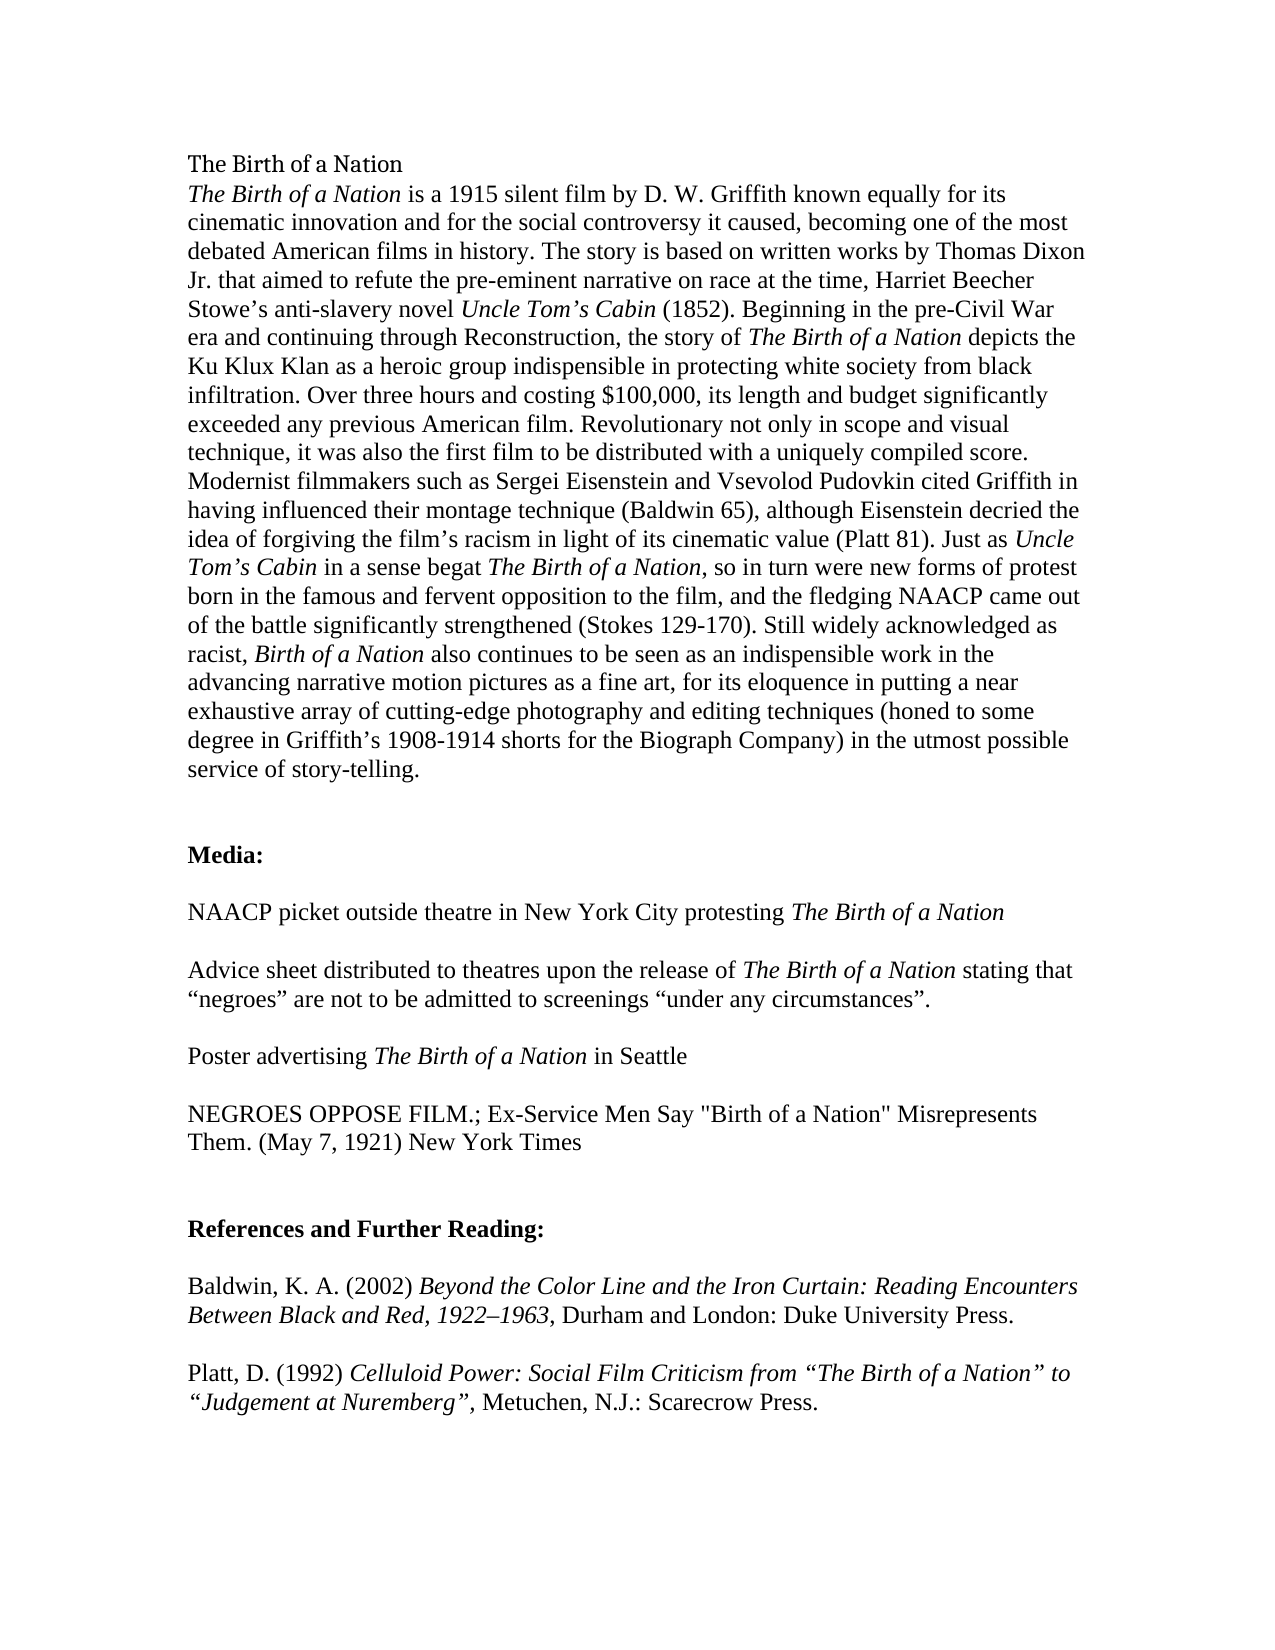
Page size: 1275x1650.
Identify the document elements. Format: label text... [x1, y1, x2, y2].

text NAACP picket outside theatre in New York City protesting The Birth of a Nation [187, 897, 1087, 926]
text The Birth of a Nation is a 1915 silent film by D. W. Griffith known equally for its cinematic innovation and for the social controversy it caused, becoming one of the most debated American films in history. The story is based on written works by Thomas Dixon Jr. that aimed to refute the pre-eminent narrative on race at the time, Harriet Beecher Stowe’s anti-slavery novel Uncle Tom’s Cabin (1852). Beginning in the pre-Civil War era and continuing through Reconstruction, the story of The Birth of a Nation depicts the Ku Klux Klan as a heroic group indispensible in protecting white society from black infiltration. Over three hours and costing $100,000, its length and budget significantly exceeded any previous American film. Revolutionary not only in scope and visual technique, it was also the first film to be distributed with a uniquely compiled score. Modernist filmmakers such as Sergei Eisenstein and Vsevolod Pudovkin cited Griffith in having influenced their montage technique (Baldwin 65), although Eisenstein decried the idea of forgiving the film’s racism in light of its cinematic value (Platt 81). Just as Uncle Tom’s Cabin in a sense begat The Birth of a Nation, so in turn were new forms of protest born in the famous and fervent opposition to the film, and the fledging NAACP came out of the battle significantly strengthened (Stokes 129-170). Still widely acknowledged as racist, Birth of a Nation also continues to be seen as an indispensible work in the advancing narrative motion pictures as a fine art, for its eloquence in putting a near exhaustive array of cutting-edge photography and editing techniques (honed to some degree in Griffith’s 1908-1914 shorts for the Biograph Company) in the utmost possible service of story-telling. [187, 179, 1087, 782]
text NEGROES OPPOSE FILM.; Ex-Service Men Say "Birth of a Nation" Misrepresents Them. (May 7, 1921) New York Times [187, 1099, 1087, 1156]
text Baldwin, K. A. (2002) Beyond the Color Line and the Iron Curtain‬: [187, 1271, 1087, 1329]
text Media: [187, 840, 1087, 869]
text Platt, D. (1992) Celluloid Power: Social Film Criticism from “The Birth of a Nation” to “Judgement at Nuremberg”, Metuchen, N.J.: Scarecrow Press. [187, 1358, 1087, 1416]
text The Birth of a Nation [187, 150, 1087, 179]
text References and Further Reading: [187, 1214, 1087, 1242]
text Poster advertising The Birth of a Nation in Seattle [187, 1041, 1087, 1070]
text Advice sheet distributed to theatres upon the release of The Birth of a Nation stating that “negroes” are not to be admitted to screenings “under any circumstances”. [187, 955, 1087, 1012]
